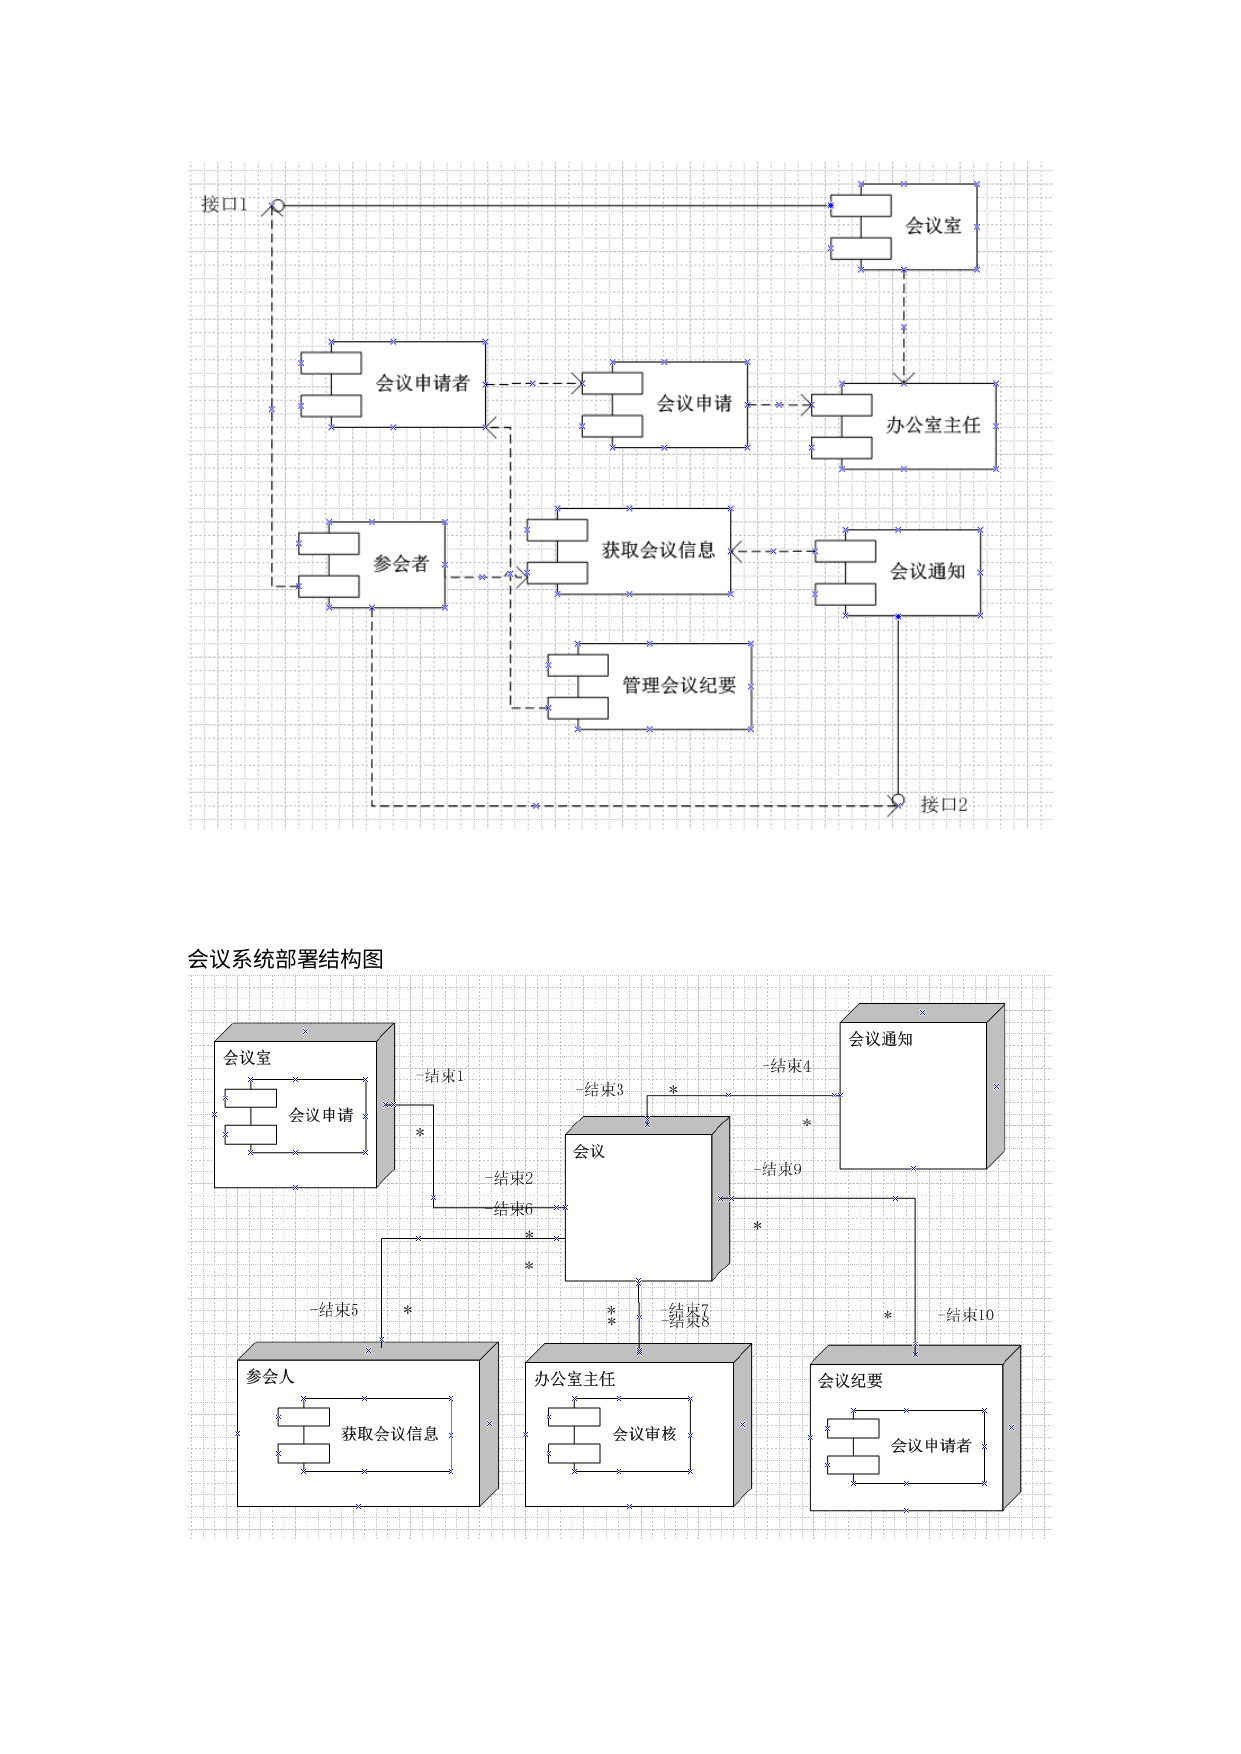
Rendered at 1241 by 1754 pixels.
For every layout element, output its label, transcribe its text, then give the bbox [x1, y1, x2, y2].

picture [187, 162, 1053, 829]
text 会议系统部署结构图 [187, 942, 1053, 974]
picture [187, 974, 1053, 1539]
